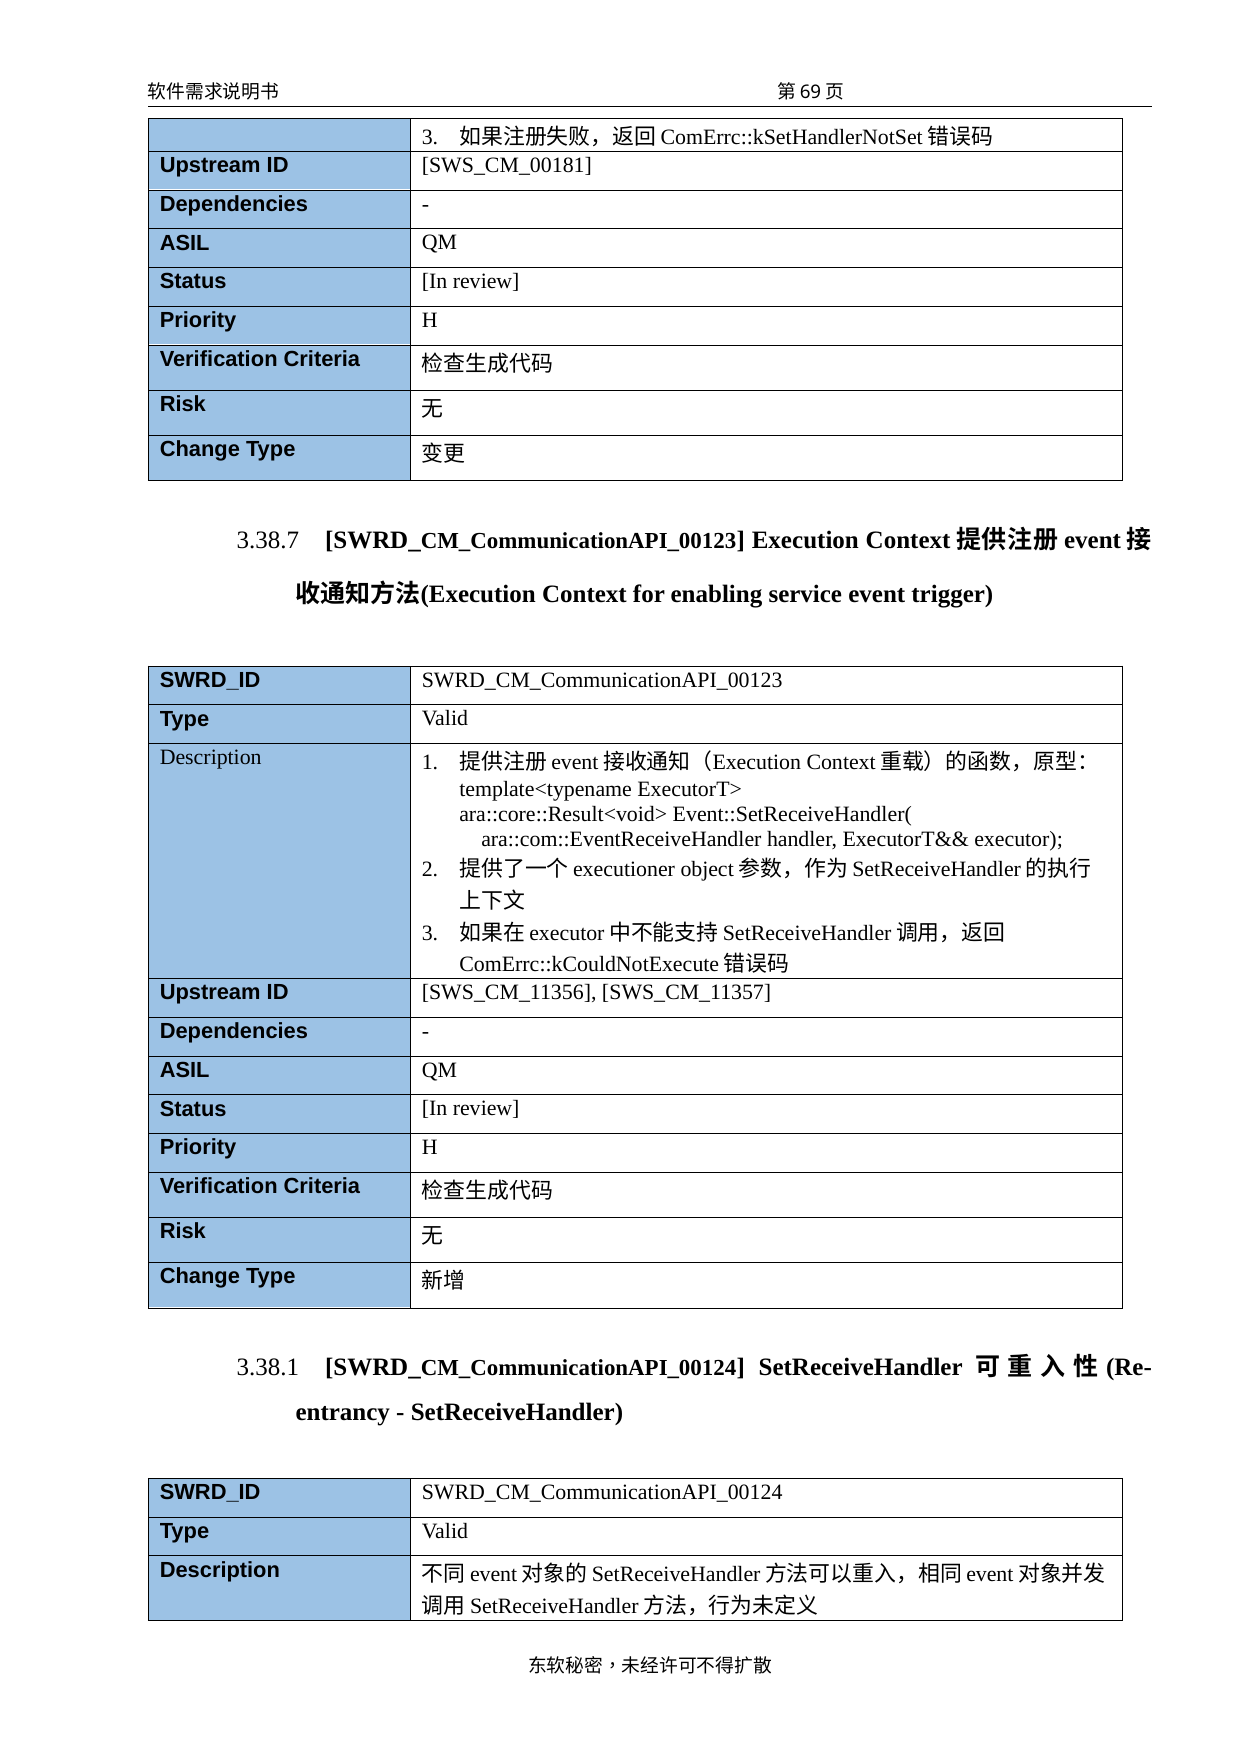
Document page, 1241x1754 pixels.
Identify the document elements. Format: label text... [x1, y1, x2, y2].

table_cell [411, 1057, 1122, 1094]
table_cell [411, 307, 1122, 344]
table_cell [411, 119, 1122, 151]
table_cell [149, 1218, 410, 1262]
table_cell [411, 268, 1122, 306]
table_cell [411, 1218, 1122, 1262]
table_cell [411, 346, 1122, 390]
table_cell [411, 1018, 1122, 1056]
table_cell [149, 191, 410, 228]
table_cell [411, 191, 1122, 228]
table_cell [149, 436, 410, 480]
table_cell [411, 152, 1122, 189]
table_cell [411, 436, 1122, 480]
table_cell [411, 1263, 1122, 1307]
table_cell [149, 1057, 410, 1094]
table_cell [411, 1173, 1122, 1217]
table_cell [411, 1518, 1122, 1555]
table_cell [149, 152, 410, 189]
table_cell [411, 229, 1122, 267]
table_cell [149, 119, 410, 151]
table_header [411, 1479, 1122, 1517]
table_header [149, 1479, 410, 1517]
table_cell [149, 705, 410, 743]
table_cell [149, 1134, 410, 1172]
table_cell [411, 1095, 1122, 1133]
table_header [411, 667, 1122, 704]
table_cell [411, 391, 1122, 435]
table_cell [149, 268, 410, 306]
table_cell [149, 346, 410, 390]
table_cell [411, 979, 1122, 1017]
subtitle [SWRD_CM_CommunicationAPI_00123] Execution Context提供注册event接收通知方法(Execution Context for enabling service event trigger) [236, 519, 1152, 610]
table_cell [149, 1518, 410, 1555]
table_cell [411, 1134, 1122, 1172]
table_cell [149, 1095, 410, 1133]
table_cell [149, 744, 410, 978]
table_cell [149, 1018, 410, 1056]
subtitle [SWRD_CM_CommunicationAPI_00124] SetReceiveHandler可重入性(Re-entrancy - SetReceiveHandler) [236, 1346, 1152, 1426]
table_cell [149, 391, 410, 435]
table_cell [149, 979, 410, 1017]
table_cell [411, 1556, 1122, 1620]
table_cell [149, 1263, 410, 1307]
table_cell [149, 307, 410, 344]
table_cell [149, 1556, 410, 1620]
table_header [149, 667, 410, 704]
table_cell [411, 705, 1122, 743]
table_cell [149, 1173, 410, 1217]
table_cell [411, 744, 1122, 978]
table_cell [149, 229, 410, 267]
